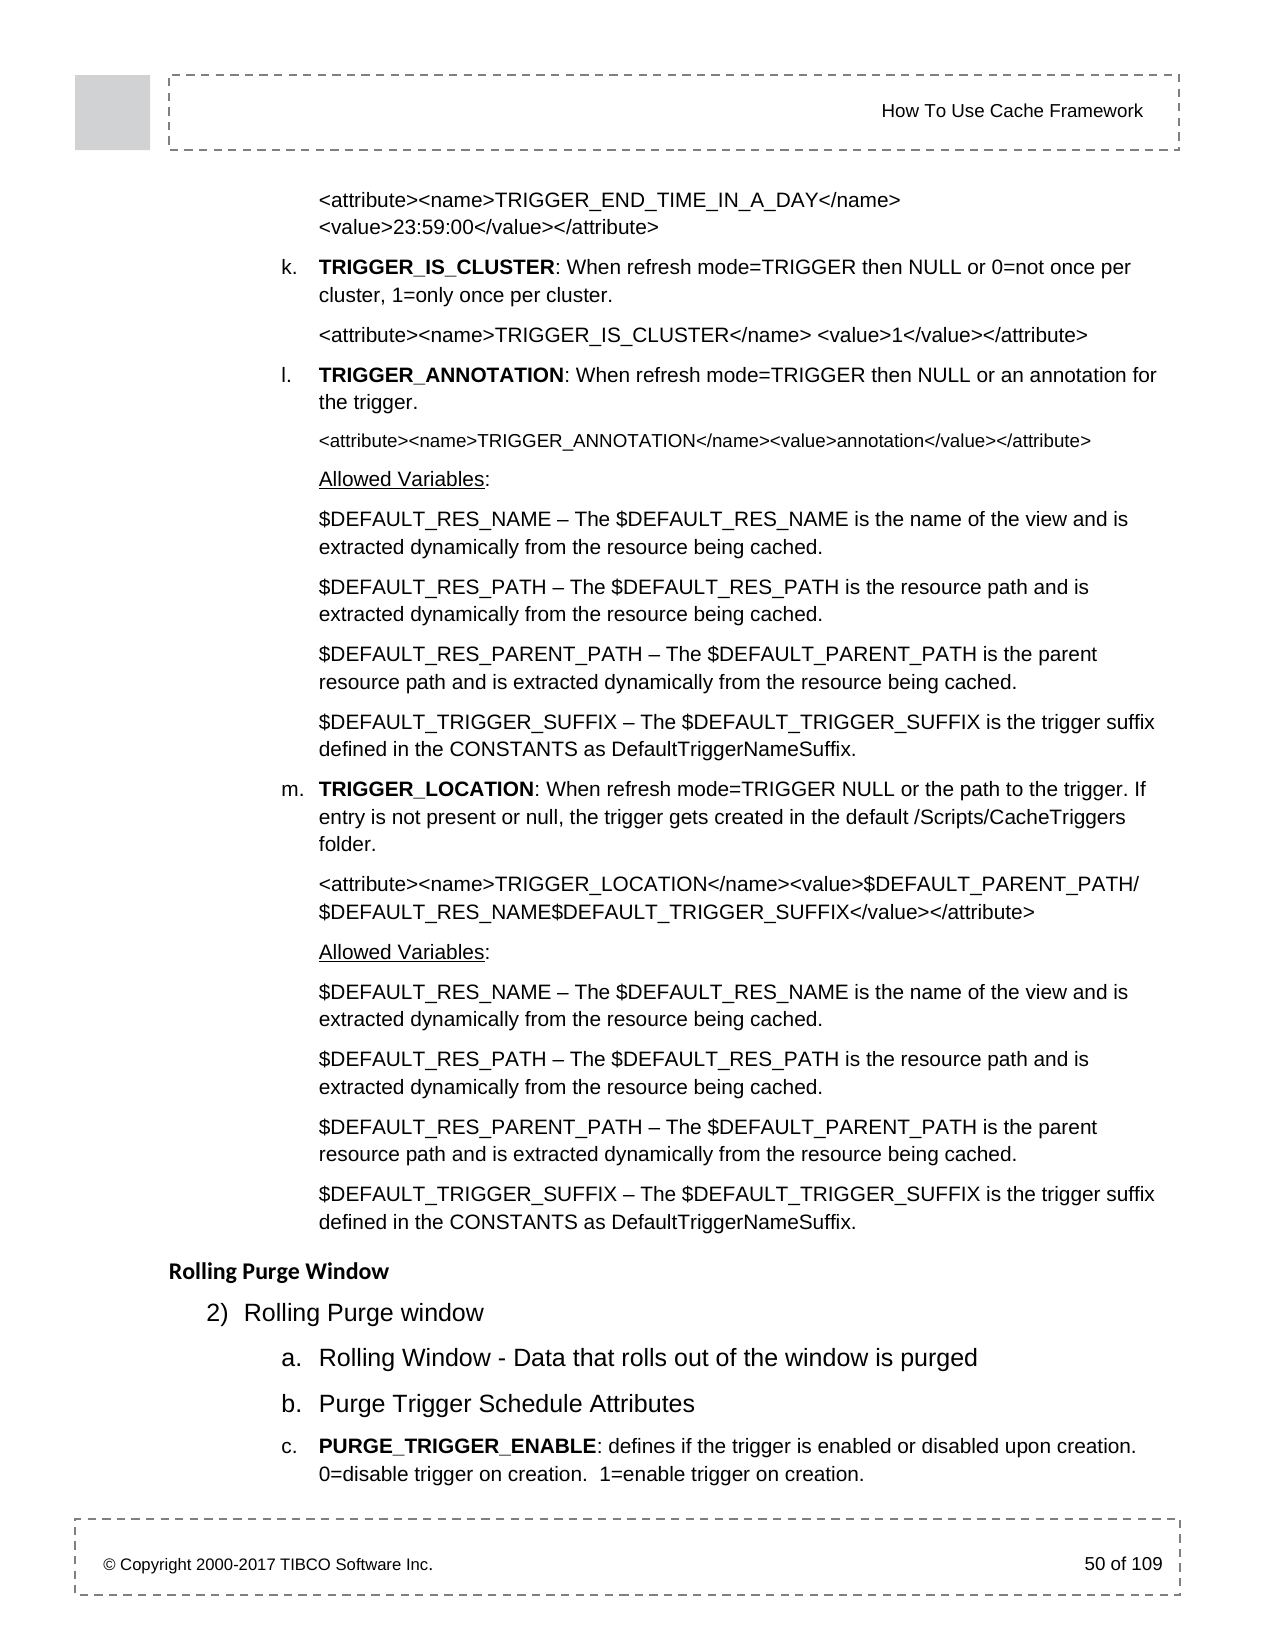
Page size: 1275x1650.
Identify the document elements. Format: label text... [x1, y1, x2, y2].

text $DEFAULT_RES_NAME – The $DEFAULT_RES_NAME is the name of the view and is extracted dynamically from the resource being cached. [319, 980, 1162, 1031]
list TRIGGER_LOCATION: When refresh mode=TRIGGER NULL or the path to the trigger. If entry is not present or null, the trigger gets created in the default /Scripts/CacheTriggers folder. [281, 777, 1162, 856]
text Allowed Variables: [319, 467, 1162, 491]
text <attribute><name>TRIGGER_END_TIME_IN_A_DAY</name> <value>23:59:00</value></attribute> [319, 187, 1162, 239]
text $DEFAULT_TRIGGER_SUFFIX – The $DEFAULT_TRIGGER_SUFFIX is the trigger suffix defined in the CONSTANTS as DefaultTriggerNameSuffix. [319, 1182, 1162, 1234]
text <attribute><name>TRIGGER_LOCATION</name><value>$DEFAULT_PARENT_PATH/$DEFAULT_RES_NAME$DEFAULT_TRIGGER_SUFFIX</value></attribute> [319, 872, 1162, 924]
text <attribute><name>TRIGGER_ANNOTATION</name><value>annotation</value></attribute> [319, 430, 1162, 452]
list Rolling Purge window [206, 1298, 1162, 1327]
text $DEFAULT_TRIGGER_SUFFIX – The $DEFAULT_TRIGGER_SUFFIX is the trigger suffix defined in the CONSTANTS as DefaultTriggerNameSuffix. [319, 710, 1162, 761]
text $DEFAULT_RES_PARENT_PATH – The $DEFAULT_PARENT_PATH is the parent resource path and is extracted dynamically from the resource being cached. [319, 1115, 1162, 1166]
list PURGE_TRIGGER_ENABLE: defines if the trigger is enabled or disabled upon creation. 0=disable trigger on creation. 1=enable trigger on creation. [281, 1434, 1162, 1486]
text <attribute><name>TRIGGER_IS_CLUSTER</name> <value>1</value></attribute> [319, 322, 1162, 346]
list TRIGGER_ANNOTATION: When refresh mode=TRIGGER then NULL or an annotation for the trigger. [281, 362, 1162, 414]
subtitle Rolling Purge Window [169, 1256, 1162, 1285]
text $DEFAULT_RES_PATH – The $DEFAULT_RES_PATH is the resource path and is extracted dynamically from the resource being cached. [319, 1047, 1162, 1099]
list TRIGGER_IS_CLUSTER: When refresh mode=TRIGGER then NULL or 0=not once per cluster, 1=only once per cluster. [281, 255, 1162, 306]
text $DEFAULT_RES_NAME – The $DEFAULT_RES_NAME is the name of the view and is extracted dynamically from the resource being cached. [319, 507, 1162, 559]
text $DEFAULT_RES_PATH – The $DEFAULT_RES_PATH is the resource path and is extracted dynamically from the resource being cached. [319, 575, 1162, 626]
text $DEFAULT_RES_PARENT_PATH – The $DEFAULT_PARENT_PATH is the parent resource path and is extracted dynamically from the resource being cached. [319, 642, 1162, 694]
text Allowed Variables: [319, 940, 1162, 964]
list Rolling Window - Data that rolls out of the window is purged [281, 1343, 1162, 1372]
list Purge Trigger Schedule Attributes [281, 1389, 1162, 1418]
